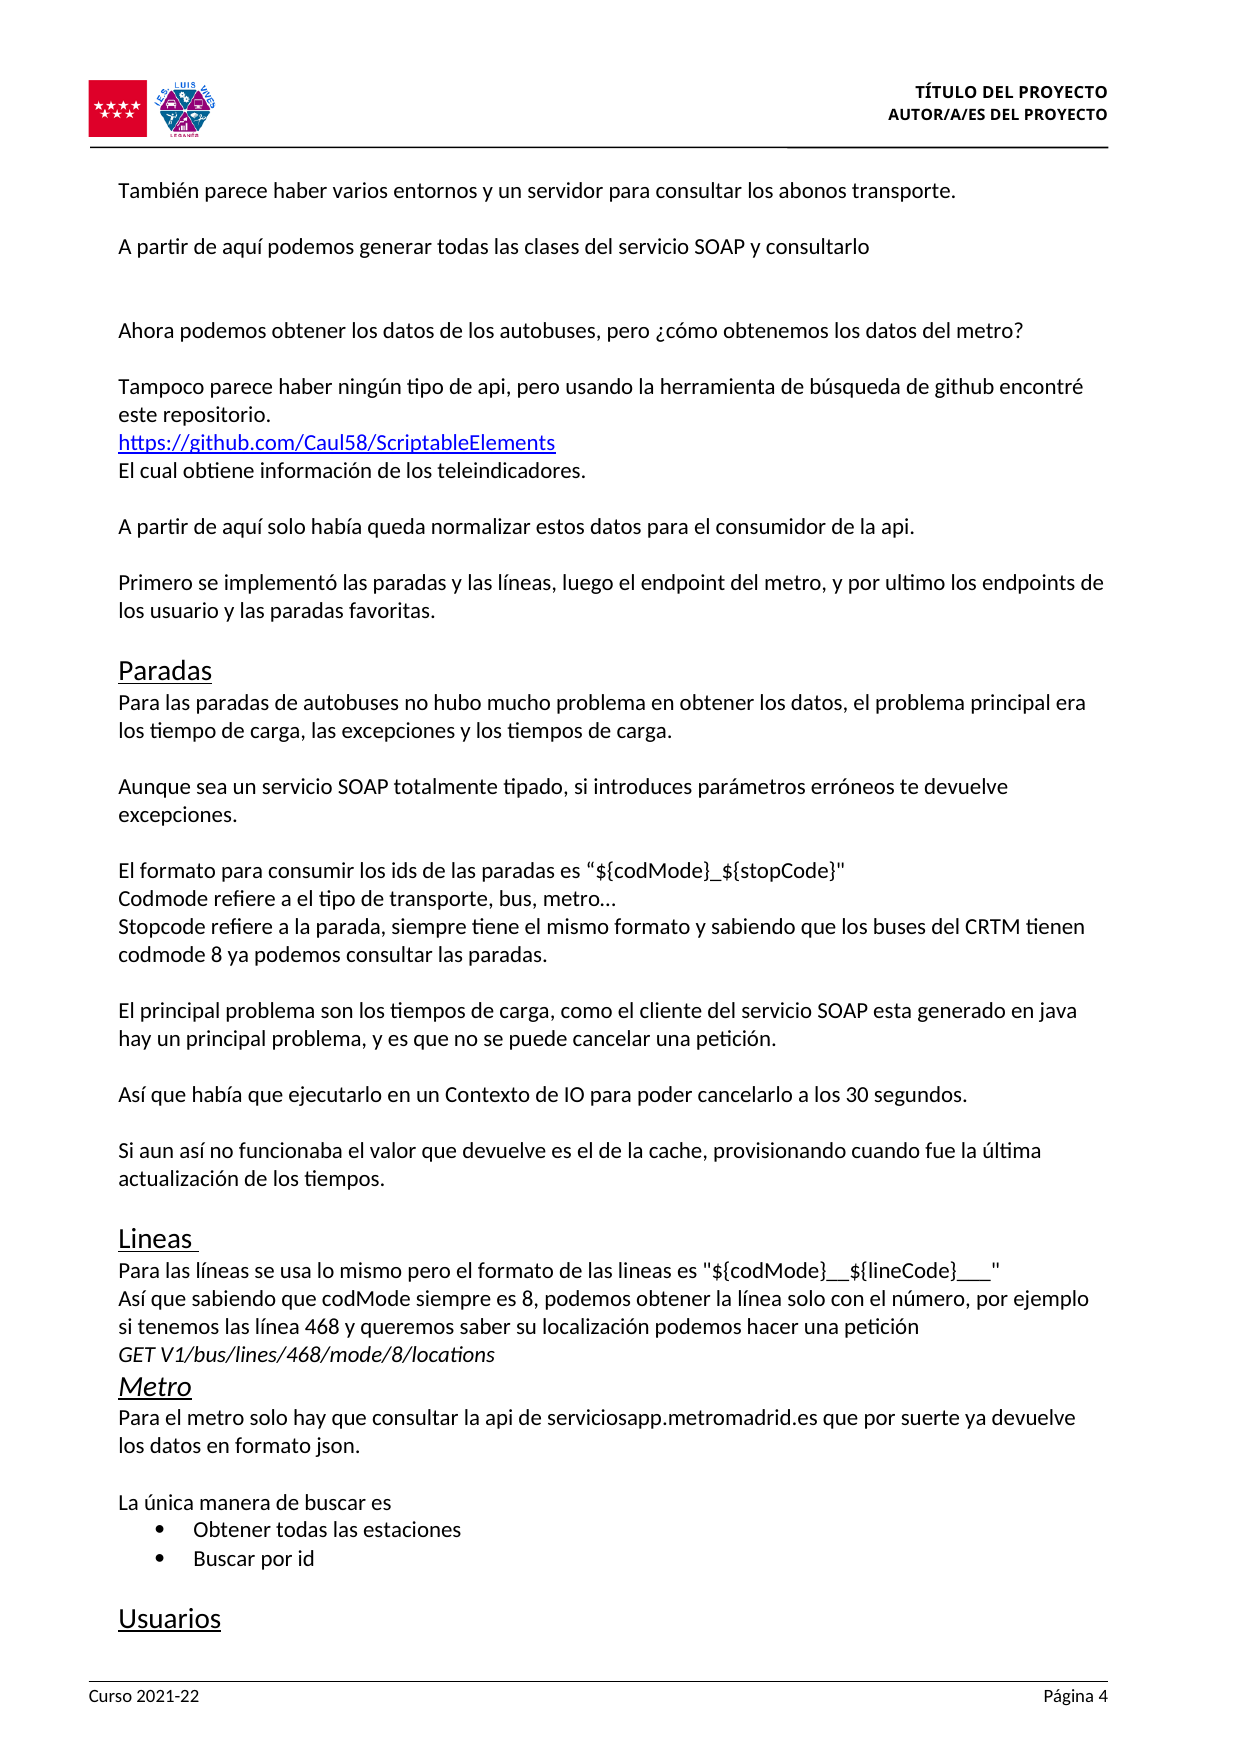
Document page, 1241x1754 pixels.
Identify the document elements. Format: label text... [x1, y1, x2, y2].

text También parece haber varios entornos y un servidor para consultar los abonos transporte. [118, 148, 1107, 204]
text Metro [118, 1368, 1107, 1403]
text Así que sabiendo que codMode siempre es 8, podemos obtener la línea solo con el número, por ejemplo si tenemos las línea 468 y queremos saber su localización podemos hacer una petición [118, 1284, 1107, 1340]
text Aunque sea un servicio SOAP totalmente tipado, si introduces parámetros erróneos te devuelve excepciones. [118, 772, 1107, 828]
text Codmode refiere a el tipo de transporte, bus, metro… [118, 884, 1107, 912]
text Primero se implementó las paradas y las líneas, luego el endpoint del metro, y por ultimo los endpoints de los usuario y las paradas favoritas. [118, 568, 1107, 624]
list Obtener todas las estaciones [156, 1516, 1107, 1544]
text Ahora podemos obtener los datos de los autobuses, pero ¿cómo obtenemos los datos del metro? [118, 316, 1107, 344]
picture [87, 80, 215, 136]
text Paradas [118, 652, 1107, 688]
text Para las paradas de autobuses no hubo mucho problema en obtener los datos, el problema principal era los tiempo de carga, las excepciones y los tiempos de carga. [118, 688, 1107, 772]
text Tampoco parece haber ningún tipo de api, pero usando la herramienta de búsqueda de github encontré este repositorio. https://github.com/Caul58/ScriptableElements [118, 372, 1107, 456]
text Si aun así no funcionaba el valor que devuelve es el de la cache, provisionando cuando fue la última actualización de los tiempos. [118, 1136, 1107, 1220]
text Usuarios [118, 1600, 1107, 1635]
text El principal problema son los tiempos de carga, como el cliente del servicio SOAP esta generado en java hay un principal problema, y es que no se puede cancelar una petición. [118, 996, 1107, 1052]
text GET V1/bus/lines/468/mode/8/locations [118, 1340, 1107, 1368]
list Buscar por id [156, 1544, 1107, 1572]
text El cual obtiene información de los teleindicadores. A partir de aquí solo había queda normalizar estos datos para el consumidor de la api. [118, 456, 1107, 540]
text A partir de aquí podemos generar todas las clases del servicio SOAP y consultarlo [118, 232, 1107, 288]
text Stopcode refiere a la parada, siempre tiene el mismo formato y sabiendo que los buses del CRTM tienen codmode 8 ya podemos consultar las paradas. [118, 912, 1107, 968]
text La única manera de buscar es [118, 1488, 1107, 1516]
text Lineas [118, 1220, 1107, 1256]
text El formato para consumir los ids de las paradas es “${codMode}_${stopCode}" [118, 856, 1107, 884]
text Para las líneas se usa lo mismo pero el formato de las lineas es "${codMode}__${lineCode}___" [118, 1256, 1107, 1284]
text Así que había que ejecutarlo en un Contexto de IO para poder cancelarlo a los 30 segundos. [118, 1080, 1107, 1108]
text Para el metro solo hay que consultar la api de serviciosapp.metromadrid.es que por suerte ya devuelve los datos en formato json. [118, 1403, 1107, 1459]
